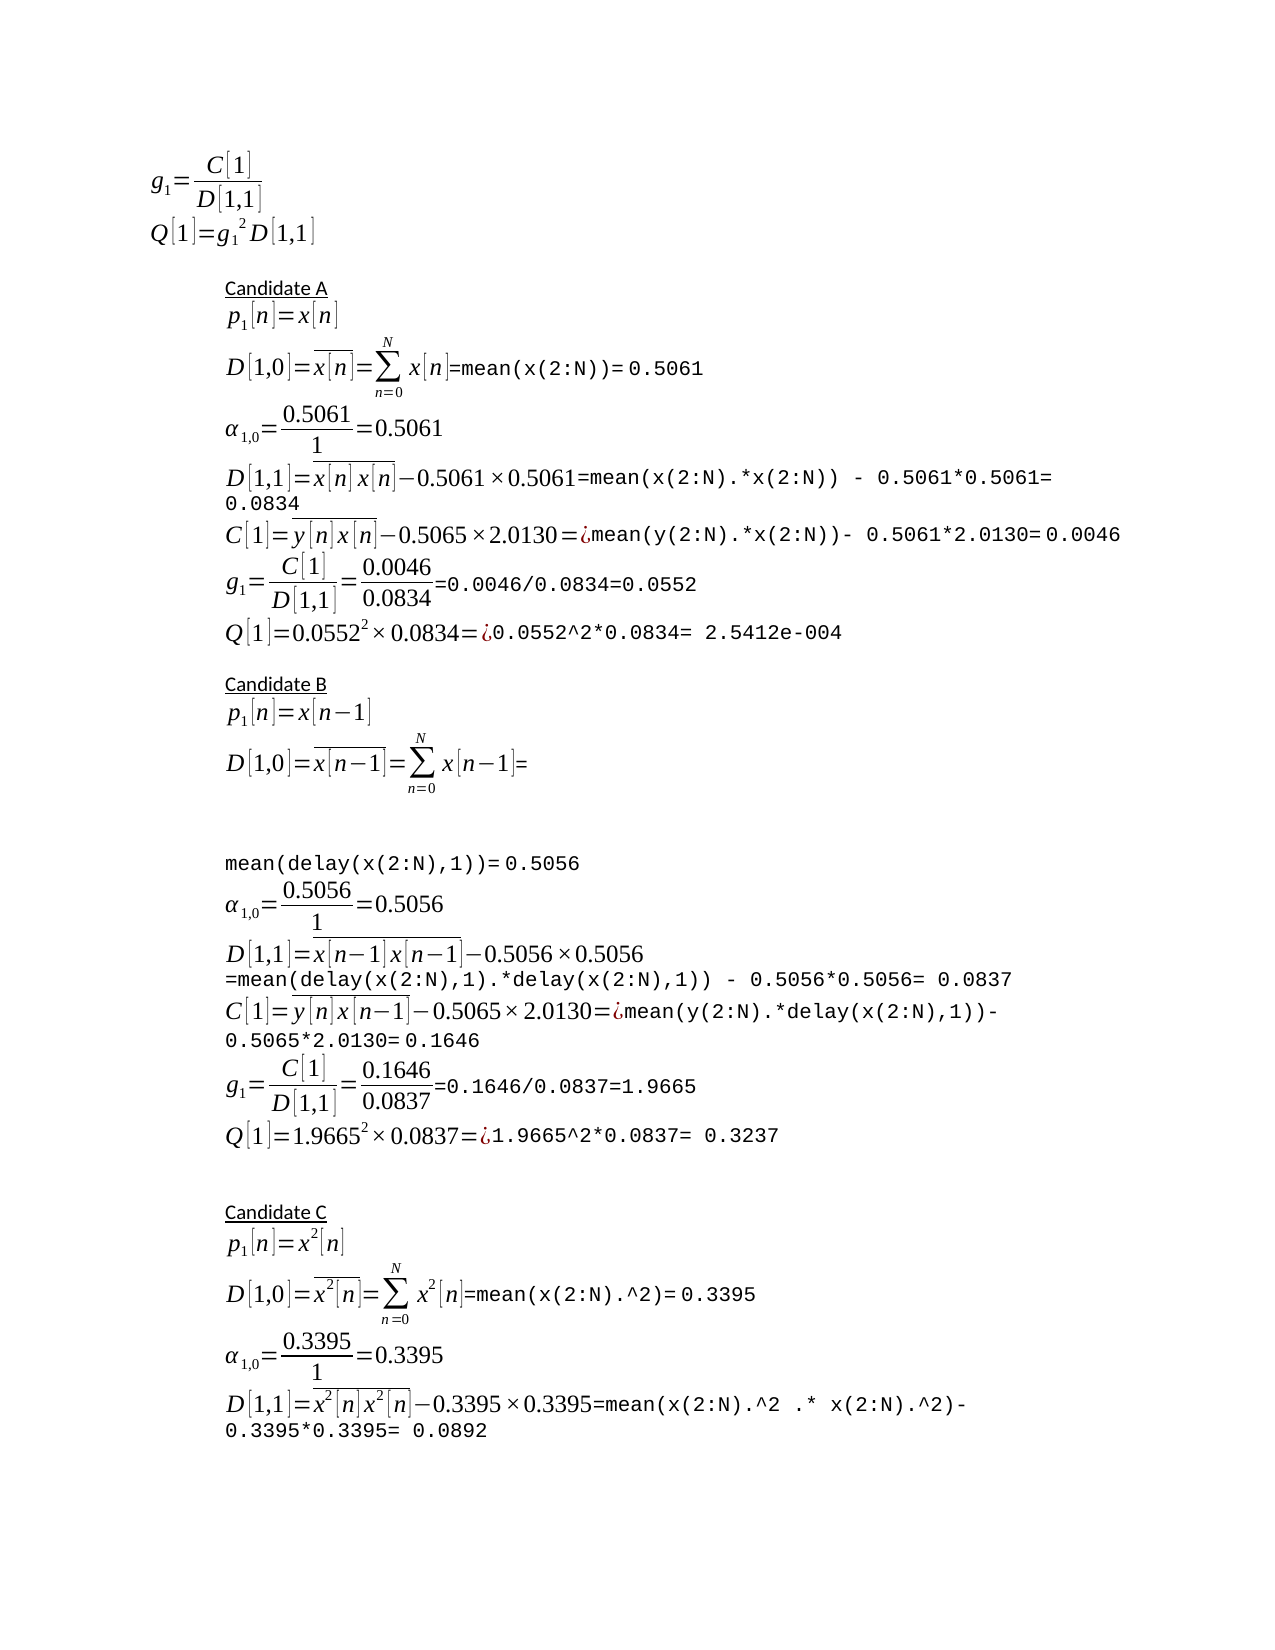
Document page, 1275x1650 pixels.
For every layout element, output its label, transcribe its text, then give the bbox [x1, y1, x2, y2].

text Candidate C [225, 1199, 1125, 1225]
text mean(y(2:N).*delay(x(2:N),1))- 0.5065*2.0130= 0.1646 [225, 993, 1125, 1053]
text =mean(x(2:N))= 0.5061 [225, 333, 1125, 400]
text 0.0552^2*0.0834= 2.5412e-004 [225, 615, 1125, 648]
text Candidate A [225, 275, 1125, 300]
text =mean(delay(x(2:N),1).*delay(x(2:N),1)) - 0.5056*0.5056= 0.0837 [225, 936, 1125, 993]
text =mean(x(2:N).^2 .* x(2:N).^2)- 0.3395*0.3395= 0.0892 [225, 1386, 1125, 1443]
text =mean(x(2:N).*x(2:N)) - 0.5061*0.5061= 0.0834 [225, 459, 1125, 517]
text =0.0046/0.0834=0.0552 [225, 551, 1125, 615]
text =mean(delay(x(2:N),1))= 0.5056 [225, 729, 1125, 877]
text mean(y(2:N).*x(2:N))- 0.5061*2.0130= 0.0046 [225, 517, 1125, 551]
text =mean(x(2:N).^2)= 0.3395 [225, 1260, 1125, 1327]
text 1.9665^2*0.0837= 0.3237 [225, 1118, 1125, 1151]
text =0.1646/0.0837=1.9665 [225, 1053, 1125, 1118]
text Candidate B [225, 671, 1125, 697]
